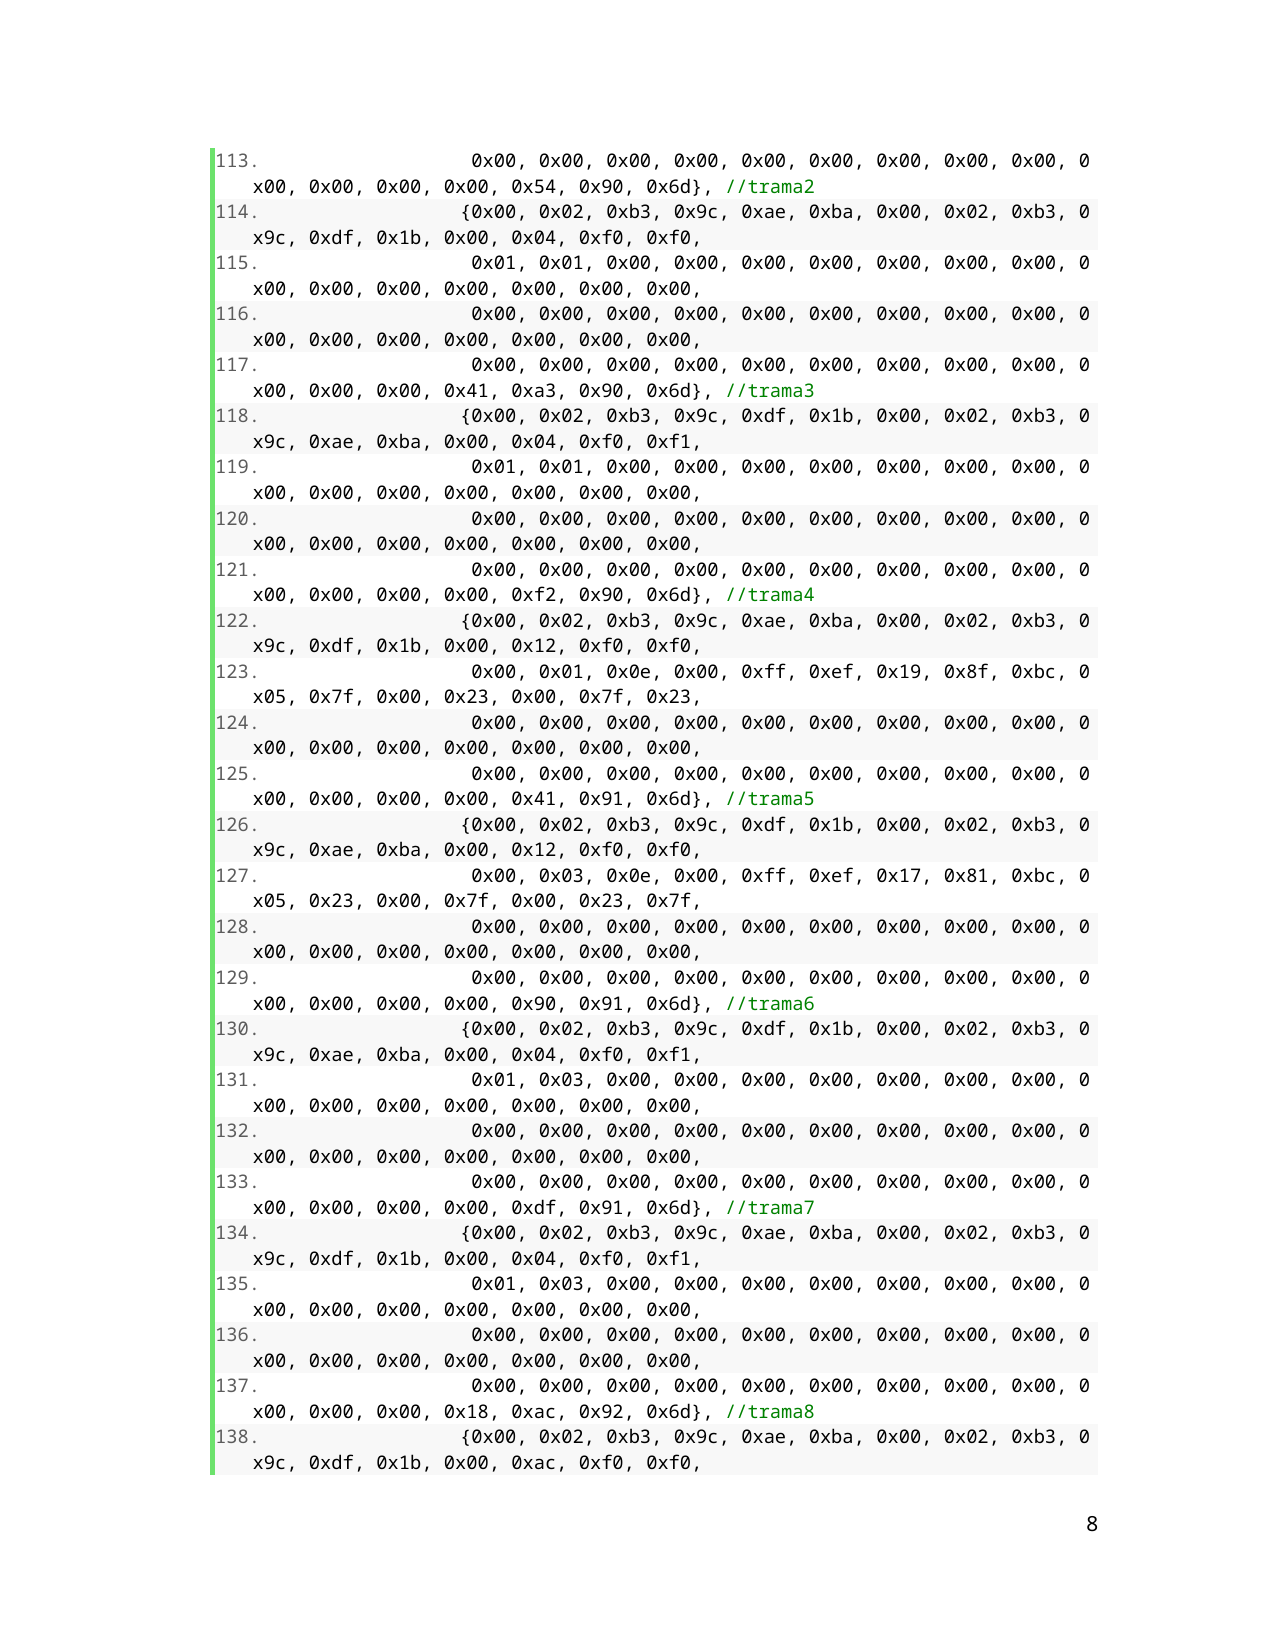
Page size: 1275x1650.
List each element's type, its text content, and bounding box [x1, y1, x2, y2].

list {0x00, 0x02, 0xb3, 0x9c, 0xdf, 0x1b, 0x00, 0x02, 0xb3, 0x9c, 0xae, 0xba, 0x00, 0x04, 0xf0, 0xf1, [215, 403, 1098, 454]
list 0x00, 0x00, 0x00, 0x00, 0x00, 0x00, 0x00, 0x00, 0x00, 0x00, 0x00, 0x00, 0x00, 0x00, 0x00, 0x00, [215, 1117, 1098, 1168]
list 0x00, 0x00, 0x00, 0x00, 0x00, 0x00, 0x00, 0x00, 0x00, 0x00, 0x00, 0x00, 0x00, 0x41, 0x91, 0x6d}, //trama5 [215, 760, 1098, 811]
list {0x00, 0x02, 0xb3, 0x9c, 0xdf, 0x1b, 0x00, 0x02, 0xb3, 0x9c, 0xae, 0xba, 0x00, 0x12, 0xf0, 0xf0, [215, 811, 1098, 862]
list {0x00, 0x02, 0xb3, 0x9c, 0xae, 0xba, 0x00, 0x02, 0xb3, 0x9c, 0xdf, 0x1b, 0x00, 0x04, 0xf0, 0xf0, [215, 199, 1098, 250]
list 0x00, 0x00, 0x00, 0x00, 0x00, 0x00, 0x00, 0x00, 0x00, 0x00, 0x00, 0x00, 0x00, 0x00, 0x00, 0x00, [215, 505, 1098, 556]
list 0x00, 0x00, 0x00, 0x00, 0x00, 0x00, 0x00, 0x00, 0x00, 0x00, 0x00, 0x00, 0x41, 0xa3, 0x90, 0x6d}, //trama3 [215, 352, 1098, 403]
list 0x00, 0x00, 0x00, 0x00, 0x00, 0x00, 0x00, 0x00, 0x00, 0x00, 0x00, 0x00, 0x00, 0x00, 0x00, 0x00, [215, 709, 1098, 760]
list 0x00, 0x00, 0x00, 0x00, 0x00, 0x00, 0x00, 0x00, 0x00, 0x00, 0x00, 0x00, 0x00, 0x00, 0x00, 0x00, [215, 301, 1098, 352]
list 0x01, 0x03, 0x00, 0x00, 0x00, 0x00, 0x00, 0x00, 0x00, 0x00, 0x00, 0x00, 0x00, 0x00, 0x00, 0x00, [215, 1271, 1098, 1322]
list 0x00, 0x00, 0x00, 0x00, 0x00, 0x00, 0x00, 0x00, 0x00, 0x00, 0x00, 0x00, 0x00, 0xdf, 0x91, 0x6d}, //trama7 [215, 1168, 1098, 1219]
list 0x00, 0x00, 0x00, 0x00, 0x00, 0x00, 0x00, 0x00, 0x00, 0x00, 0x00, 0x00, 0x00, 0x00, 0x00, 0x00, [215, 1322, 1098, 1373]
list 0x00, 0x01, 0x0e, 0x00, 0xff, 0xef, 0x19, 0x8f, 0xbc, 0x05, 0x7f, 0x00, 0x23, 0x00, 0x7f, 0x23, [215, 658, 1098, 709]
list 0x00, 0x00, 0x00, 0x00, 0x00, 0x00, 0x00, 0x00, 0x00, 0x00, 0x00, 0x00, 0x00, 0x90, 0x91, 0x6d}, //trama6 [215, 964, 1098, 1015]
list 0x00, 0x00, 0x00, 0x00, 0x00, 0x00, 0x00, 0x00, 0x00, 0x00, 0x00, 0x00, 0x00, 0xf2, 0x90, 0x6d}, //trama4 [215, 556, 1098, 607]
list 0x01, 0x01, 0x00, 0x00, 0x00, 0x00, 0x00, 0x00, 0x00, 0x00, 0x00, 0x00, 0x00, 0x00, 0x00, 0x00, [215, 454, 1098, 505]
list {0x00, 0x02, 0xb3, 0x9c, 0xae, 0xba, 0x00, 0x02, 0xb3, 0x9c, 0xdf, 0x1b, 0x00, 0x04, 0xf0, 0xf1, [215, 1219, 1098, 1271]
list 0x00, 0x00, 0x00, 0x00, 0x00, 0x00, 0x00, 0x00, 0x00, 0x00, 0x00, 0x00, 0x18, 0xac, 0x92, 0x6d}, //trama8 [215, 1373, 1098, 1424]
list 0x00, 0x03, 0x0e, 0x00, 0xff, 0xef, 0x17, 0x81, 0xbc, 0x05, 0x23, 0x00, 0x7f, 0x00, 0x23, 0x7f, [215, 862, 1098, 913]
list 0x01, 0x01, 0x00, 0x00, 0x00, 0x00, 0x00, 0x00, 0x00, 0x00, 0x00, 0x00, 0x00, 0x00, 0x00, 0x00, [215, 250, 1098, 301]
list {0x00, 0x02, 0xb3, 0x9c, 0xae, 0xba, 0x00, 0x02, 0xb3, 0x9c, 0xdf, 0x1b, 0x00, 0xac, 0xf0, 0xf0, [215, 1424, 1098, 1475]
list 0x01, 0x03, 0x00, 0x00, 0x00, 0x00, 0x00, 0x00, 0x00, 0x00, 0x00, 0x00, 0x00, 0x00, 0x00, 0x00, [215, 1066, 1098, 1117]
list {0x00, 0x02, 0xb3, 0x9c, 0xae, 0xba, 0x00, 0x02, 0xb3, 0x9c, 0xdf, 0x1b, 0x00, 0x12, 0xf0, 0xf0, [215, 607, 1098, 658]
list 0x00, 0x00, 0x00, 0x00, 0x00, 0x00, 0x00, 0x00, 0x00, 0x00, 0x00, 0x00, 0x00, 0x54, 0x90, 0x6d}, //trama2 [215, 148, 1098, 199]
list 0x00, 0x00, 0x00, 0x00, 0x00, 0x00, 0x00, 0x00, 0x00, 0x00, 0x00, 0x00, 0x00, 0x00, 0x00, 0x00, [215, 913, 1098, 964]
list {0x00, 0x02, 0xb3, 0x9c, 0xdf, 0x1b, 0x00, 0x02, 0xb3, 0x9c, 0xae, 0xba, 0x00, 0x04, 0xf0, 0xf1, [215, 1015, 1098, 1066]
